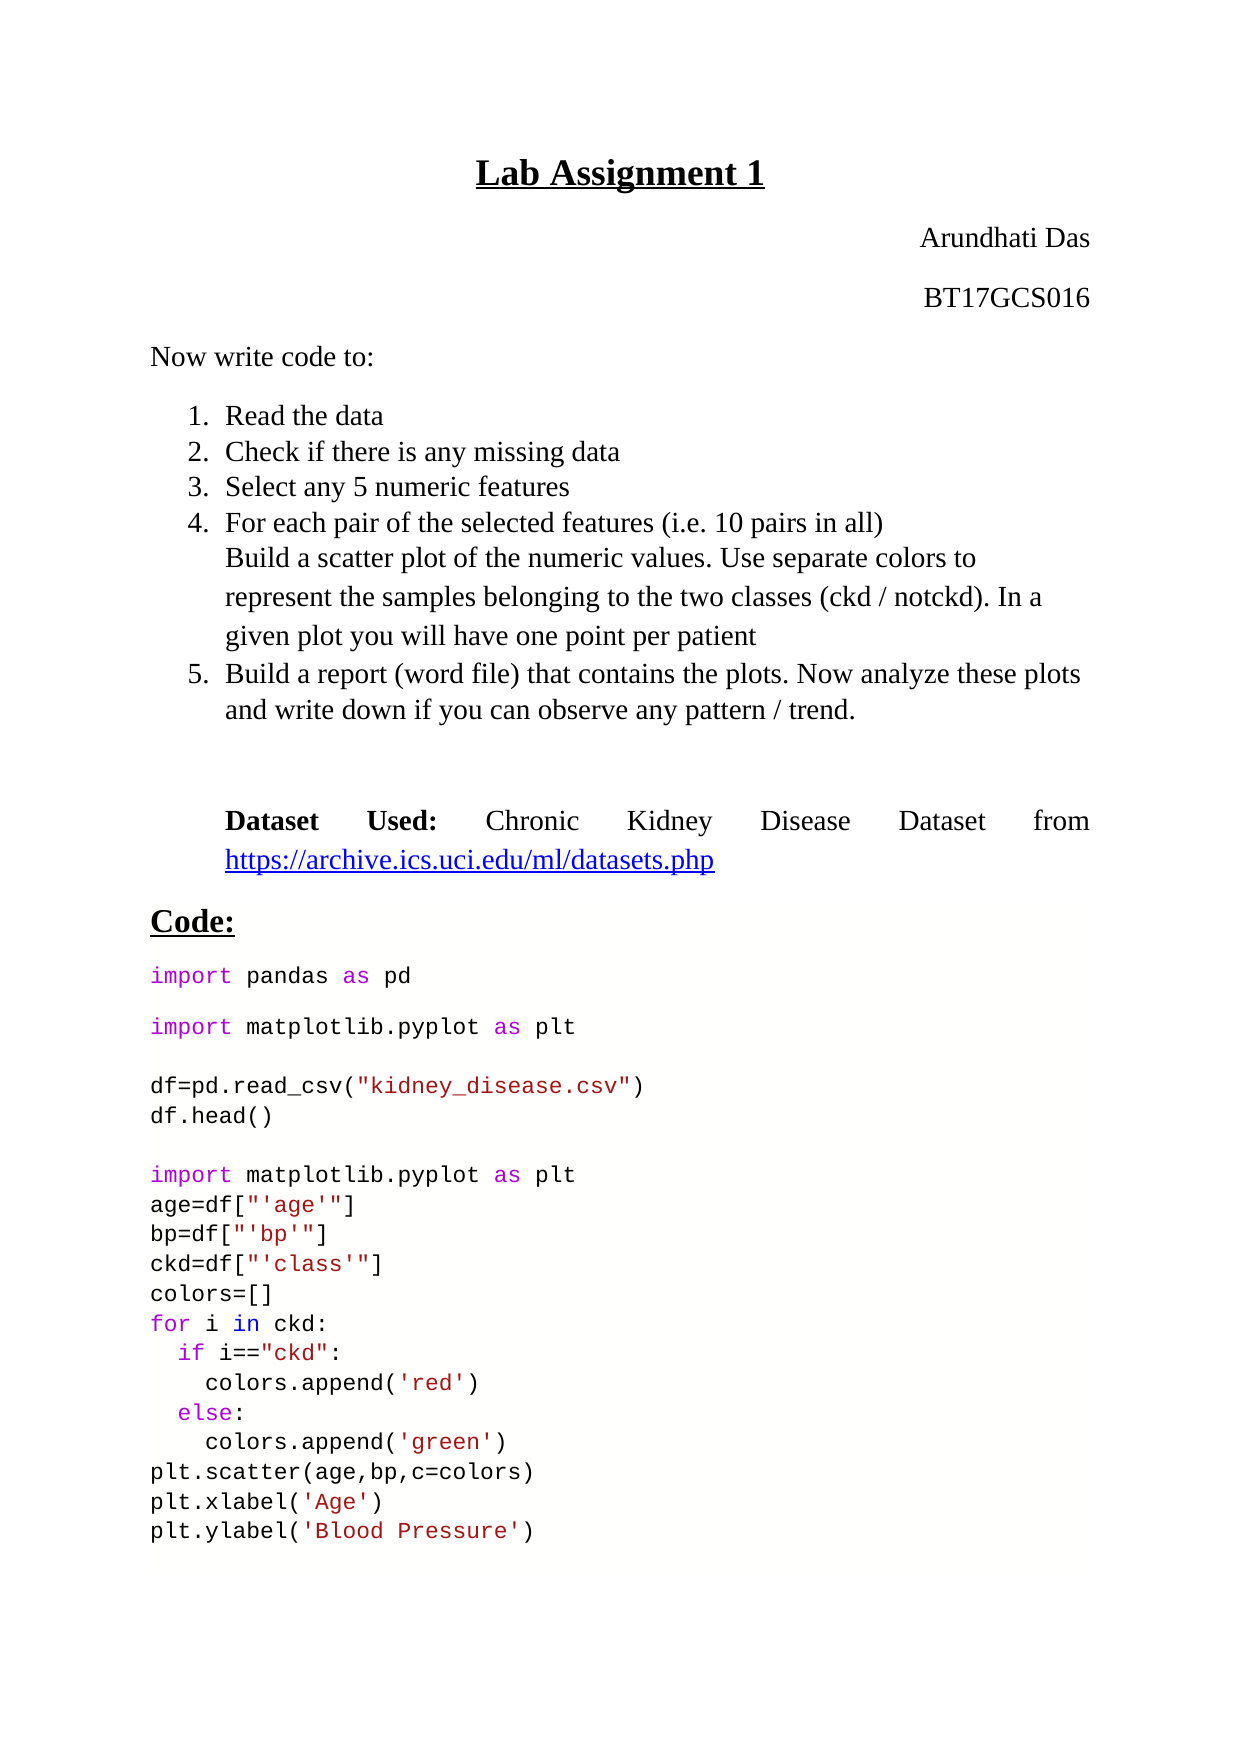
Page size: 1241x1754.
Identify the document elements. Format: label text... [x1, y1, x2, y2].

text import matplotlib.pyplot as plt [150, 1011, 1090, 1041]
text Arundhati Das [150, 220, 1090, 254]
list Build a scatter plot of the numeric values. Use separate colors to represent the samples belonging to the two classes (ckd / notckd). In a given plot you will have one point per patient [225, 541, 1090, 651]
text import pandas as pd [150, 961, 1090, 990]
text df=pd.read_csv("kidney_disease.csv") [150, 1071, 1090, 1100]
text plt.scatter(age,bp,c=colors) [150, 1457, 1090, 1486]
text colors.append('green') [150, 1427, 1090, 1457]
text if i=="ckd": [150, 1338, 1090, 1367]
text df.head() [150, 1100, 1090, 1130]
text bp=df["'bp'"] [150, 1219, 1090, 1249]
list Build a report (word file) that contains the plots. Now analyze these plots and write down if you can observe any pattern / trend. [187, 656, 1090, 725]
list For each pair of the selected features (i.e. 10 pairs in all) [187, 505, 1090, 539]
text Now write code to: [150, 339, 1090, 373]
text import matplotlib.pyplot as plt [150, 1160, 1090, 1189]
text Code: [150, 902, 1090, 940]
text for i in ckd: [150, 1308, 1090, 1338]
list Select any 5 numeric features [187, 469, 1090, 503]
text plt.xlabel('Age') [150, 1486, 1090, 1516]
text plt.ylabel('Blood Pressure') [150, 1516, 1090, 1546]
list Read the data [187, 398, 1090, 432]
text colors.append('red') [150, 1367, 1090, 1397]
text else: [150, 1397, 1090, 1427]
text colors=[] [150, 1278, 1090, 1308]
text ckd=df["'class'"] [150, 1249, 1090, 1278]
list Check if there is any missing data [187, 434, 1090, 468]
list Dataset Used: Chronic Kidney Disease Dataset from https://archive.ics.uci.edu/ml/datasets.php [225, 803, 1090, 876]
text BT17GCS016 [150, 280, 1090, 313]
text Lab Assignment 1 [150, 150, 1090, 193]
text age=df["'age'"] [150, 1189, 1090, 1219]
